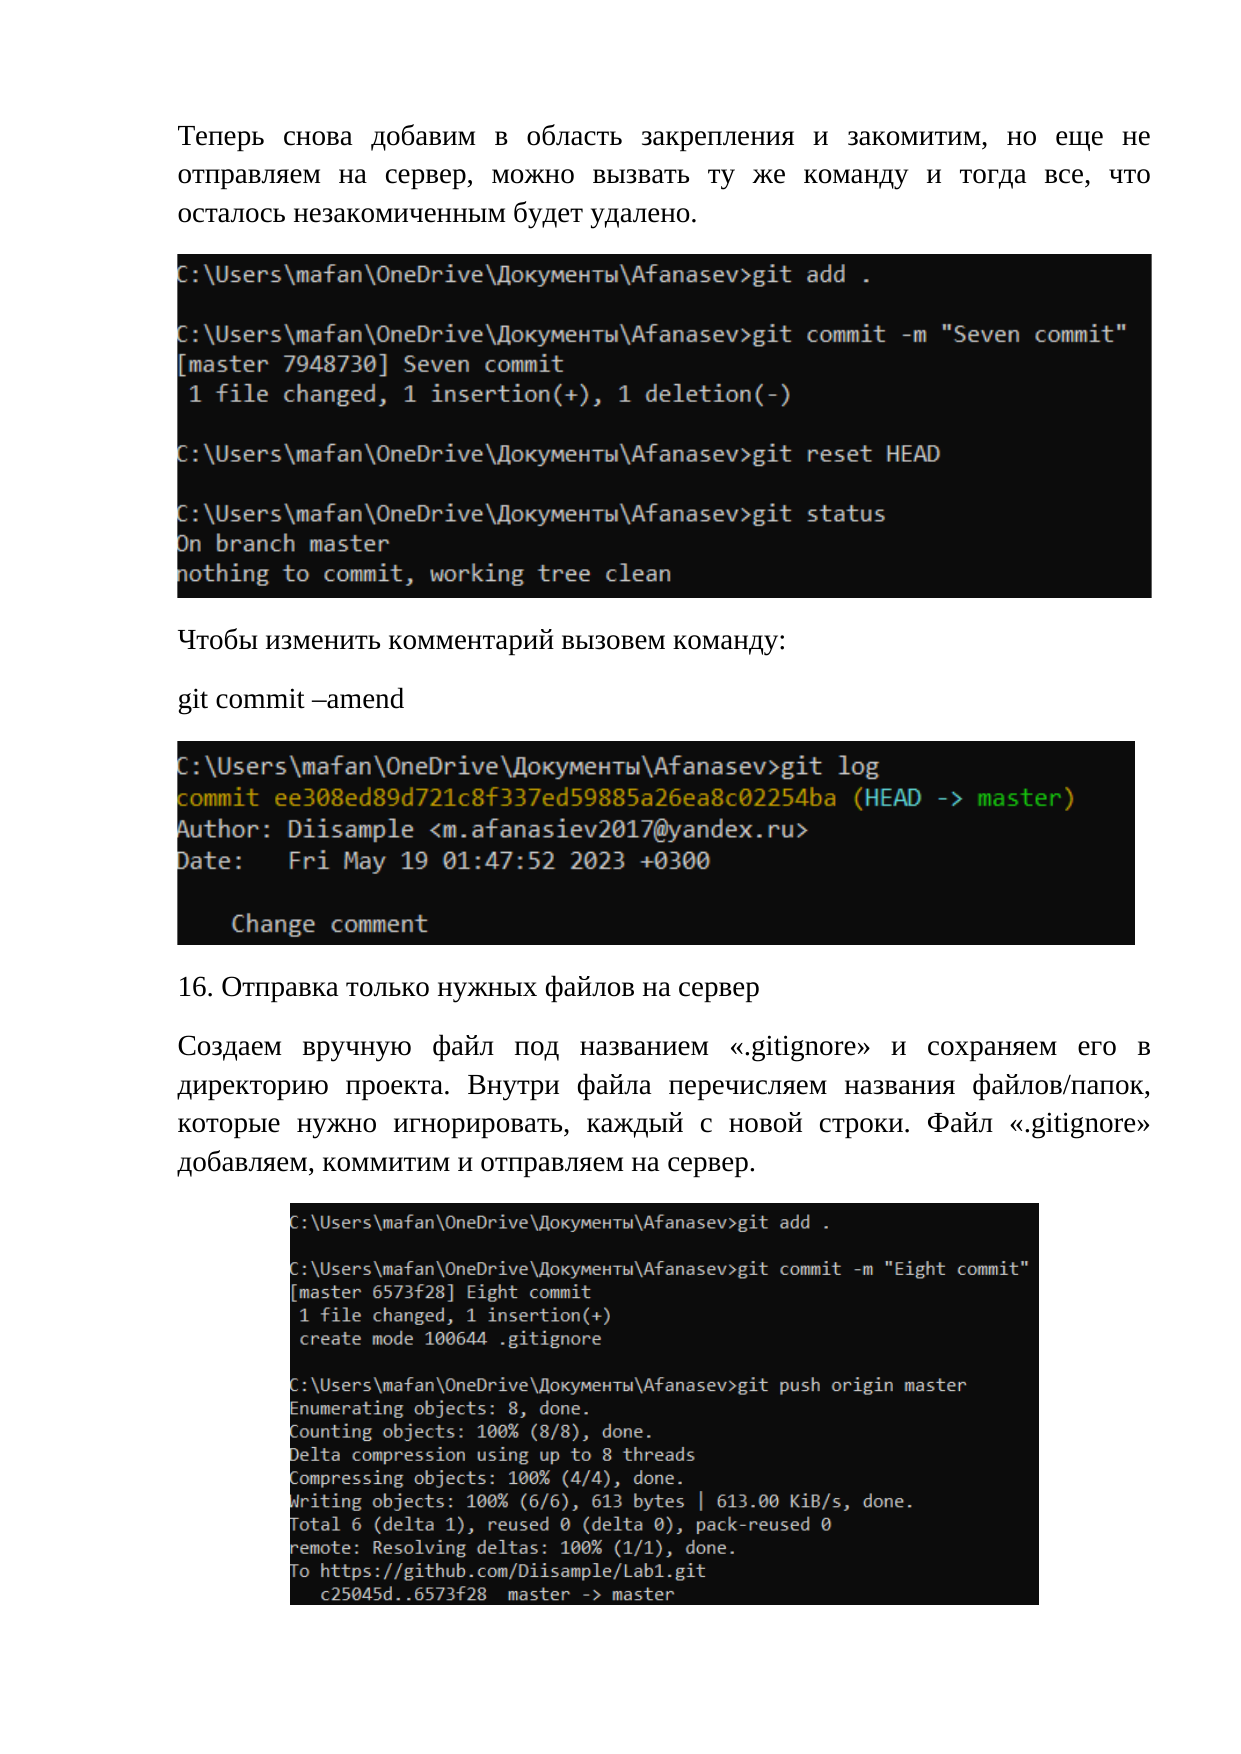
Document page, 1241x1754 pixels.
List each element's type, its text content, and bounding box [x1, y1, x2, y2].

text Чтобы изменить комментарий вызовем команду: [177, 622, 1152, 656]
text Создаем вручную файл под названием «.gitignore» и сохраняем его в директорию проекта. Внутри файла перечисляем названия файлов/папок, которые нужно игнорировать, каждый с новой строки. Файл «.gitignore» добавляем, коммитим и отправляем на сервер. [177, 1028, 1152, 1178]
text Теперь снова добавим в область закрепления и закомитим, но еще не отправляем на сервер, можно вызвать ту же команду и тогда все, что осталось незакомиченным будет удалено. [177, 118, 1152, 229]
picture [290, 1203, 1039, 1605]
picture [177, 741, 1135, 945]
picture [177, 254, 1152, 598]
text git commit –amend [177, 682, 1152, 715]
text 16. Отправка только нужных файлов на сервер [177, 969, 1152, 1003]
